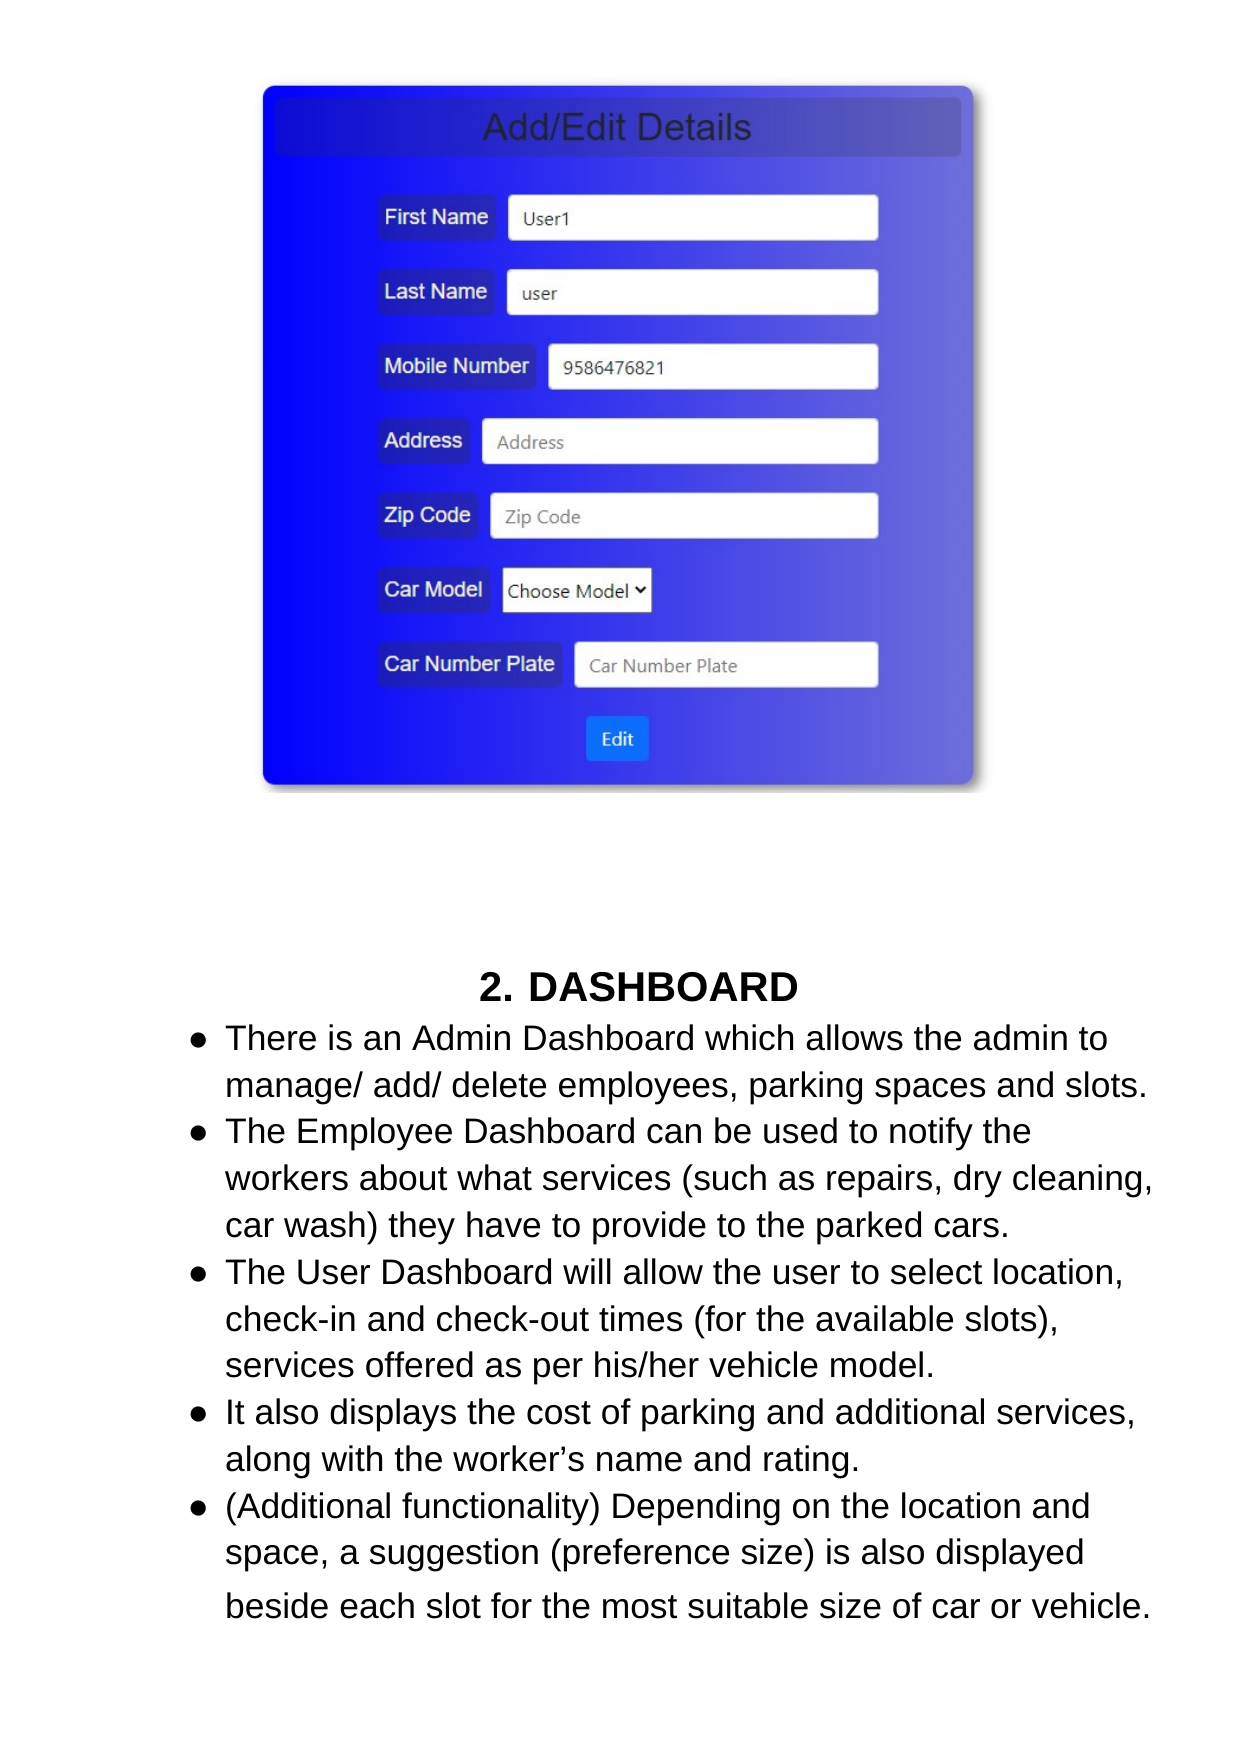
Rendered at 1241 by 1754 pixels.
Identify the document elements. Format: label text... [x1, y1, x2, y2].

picture [224, 75, 1016, 793]
list (Additional functionality) Depending on the location and space, a suggestion (preference size) is also displayed beside each slot for the most suitable size of car or vehicle. [187, 1485, 1165, 1627]
list The User Dashboard will allow the user to select location, check-in and check-out times (for the available slots), services offered as per his/her vehicle model. [187, 1251, 1165, 1385]
list It also displays the cost of parking and additional services, along with the worker’s name and rating. [187, 1391, 1165, 1479]
list The Employee Dashboard can be used to notify the workers about what services (such as repairs, dry cleaning, car wash) they have to provide to the parked cars. [187, 1111, 1165, 1245]
list There is an Admin Dashboard which allows the admin to manage/ add/ delete employees, parking spaces and slots. [187, 1017, 1165, 1104]
list DASHBOARD [112, 962, 1165, 1010]
